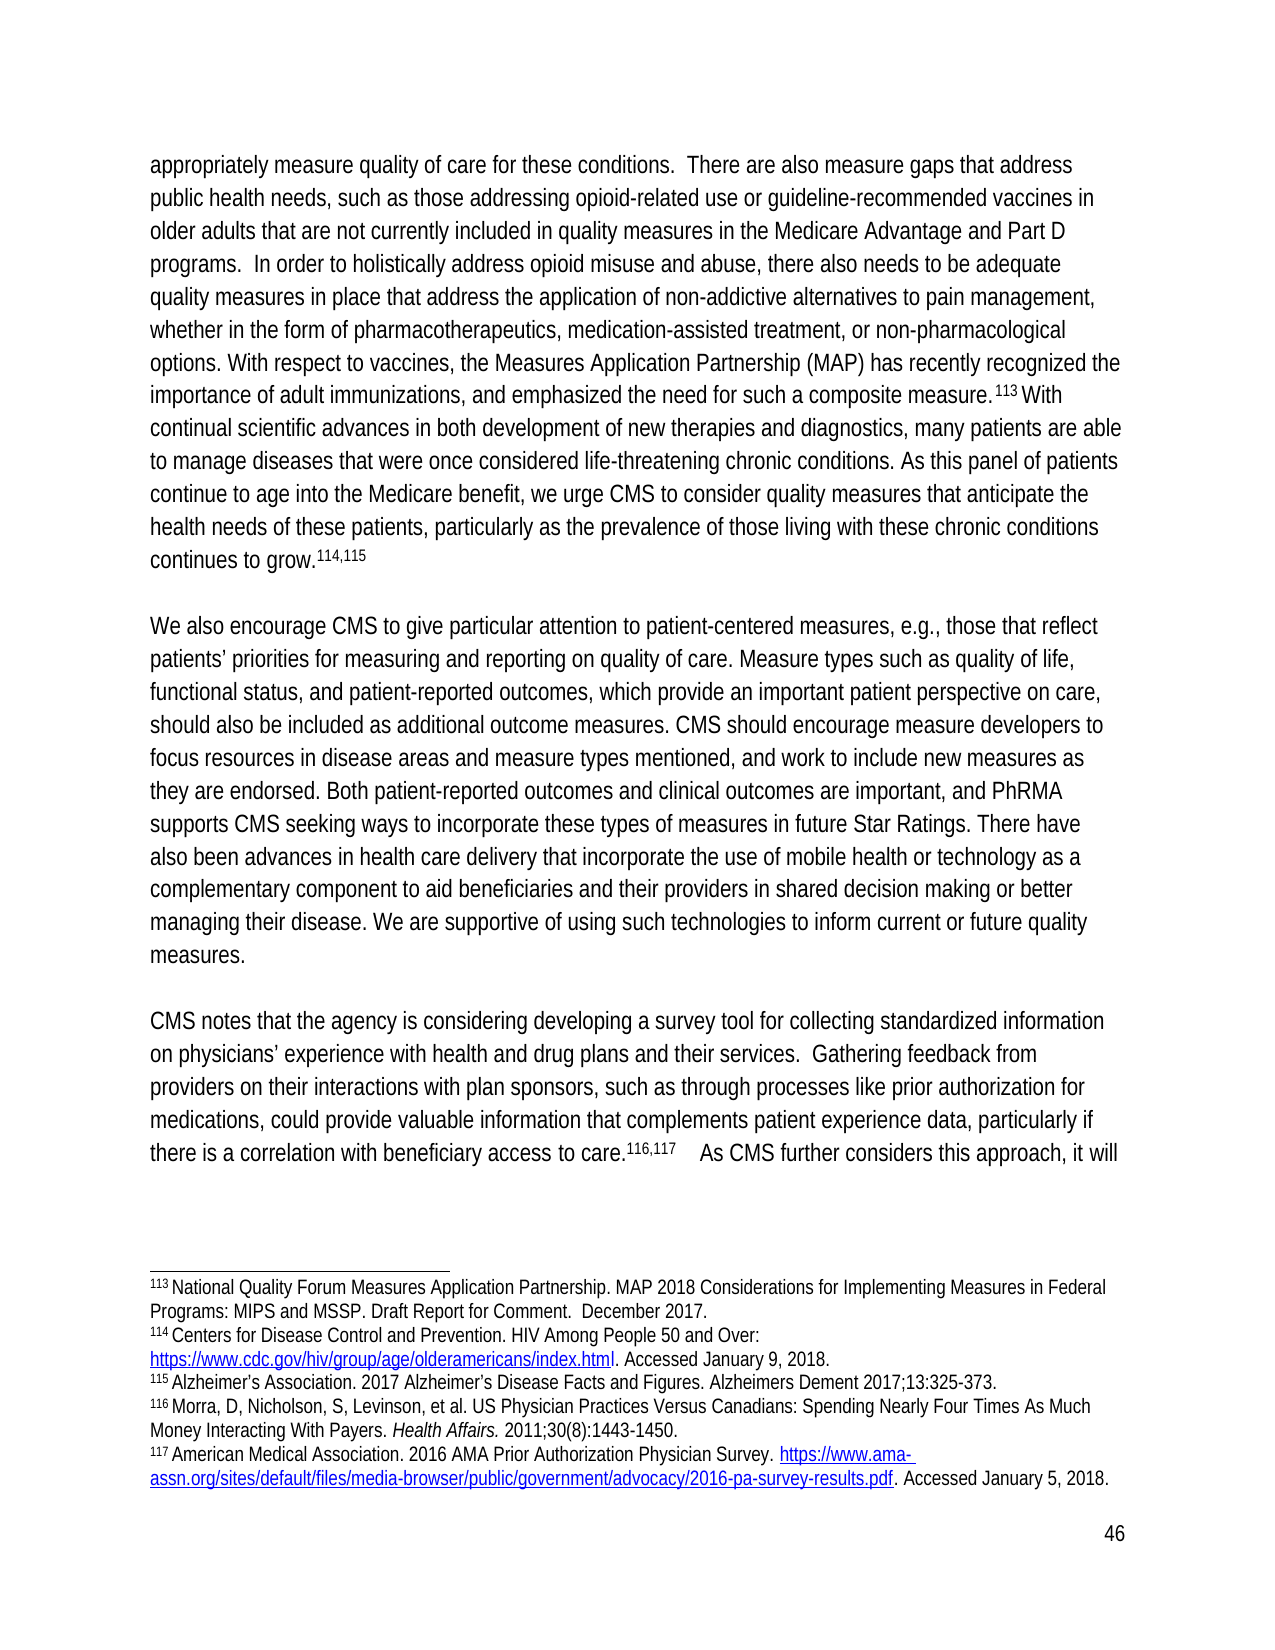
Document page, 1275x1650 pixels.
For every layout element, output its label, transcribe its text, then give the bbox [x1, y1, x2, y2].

text CMS notes that the agency is considering developing a survey tool for collecting standardized information on physicians’ experience with health and drug plans and their services. Gathering feedback from providers on their interactions with plan sponsors, such as through processes like prior authorization for medications, could provide valuable information that complements patient experience data, particularly if there is a correlation with beneficiary access to care.116,117 As CMS further considers this approach, it will [150, 1006, 1118, 1166]
text 113 National Quality Forum Measures Application Partnership. MAP 2018 Considerations for Implementing Measures in Federal Programs: MIPS and MSSP. Draft Report for Comment. December 2017. [150, 1274, 1137, 1322]
text appropriately measure quality of care for these conditions. There are also measure gaps that address public health needs, such as those addressing opioid-related use or guideline-recommended vaccines in older adults that are not currently included in quality measures in the Medicare Advantage and Part D programs. In order to holistically address opioid misuse and abuse, there also needs to be adequate quality measures in place that address the application of non-addictive alternatives to pain management, whether in the form of pharmacotherapeutics, medication-assisted treatment, or non-pharmacological options. With respect to vaccines, the Measures Application Partnership (MAP) has recently recognized the importance of adult immunizations, and emphasized the need for such a composite measure.113 With continual scientific advances in both development of new therapies and diagnostics, many patients are able to manage diseases that were once considered life-threatening chronic conditions. As this panel of patients continue to age into the Medicare benefit, we urge CMS to consider quality measures that anticipate the health needs of these patients, particularly as the prevalence of those living with these chronic conditions continues to grow.114,115 [150, 150, 1124, 574]
text 115 Alzheimer’s Association. 2017 Alzheimer’s Disease Facts and Figures. Alzheimers Dement 2017;13:325-373. [150, 1371, 1137, 1394]
text 114 Centers for Disease Control and Prevention. HIV Among People 50 and Over: https://www.cdc.gov/hiv/group/age/olderamericans/index.html. Accessed January 9, 2018. [150, 1322, 1137, 1370]
text We also encourage CMS to give particular attention to patient-centered measures, e.g., those that reflect patients’ priorities for measuring and reporting on quality of care. Measure types such as quality of life, functional status, and patient-reported outcomes, which provide an important patient perspective on care, should also be included as additional outcome measures. CMS should encourage measure developers to focus resources in disease areas and measure types mentioned, and work to include new measures as they are endorsed. Both patient-reported outcomes and clinical outcomes are important, and PhRMA supports CMS seeking ways to incorporate these types of measures in future Star Ratings. There have also been advances in health care delivery that incorporate the use of mobile health or technology as a complementary component to aid beneficiaries and their providers in shared decision making or better managing their disease. We are supportive of using such technologies to inform current or future quality measures. [150, 611, 1112, 969]
text 117 American Medical Association. 2016 AMA Prior Authorization Physician Survey. https://www.ama- assn.org/sites/default/files/media-browser/public/government/advocacy/2016-pa-survey-results.pdf. Accessed January 5, 2018. [150, 1442, 1109, 1490]
text 116 Morra, D, Nicholson, S, Levinson, et al. US Physician Practices Versus Canadians: Spending Nearly Four Times As Much Money Interacting With Payers. Health Affairs. 2011;30(8):1443-1450. [150, 1394, 1094, 1442]
